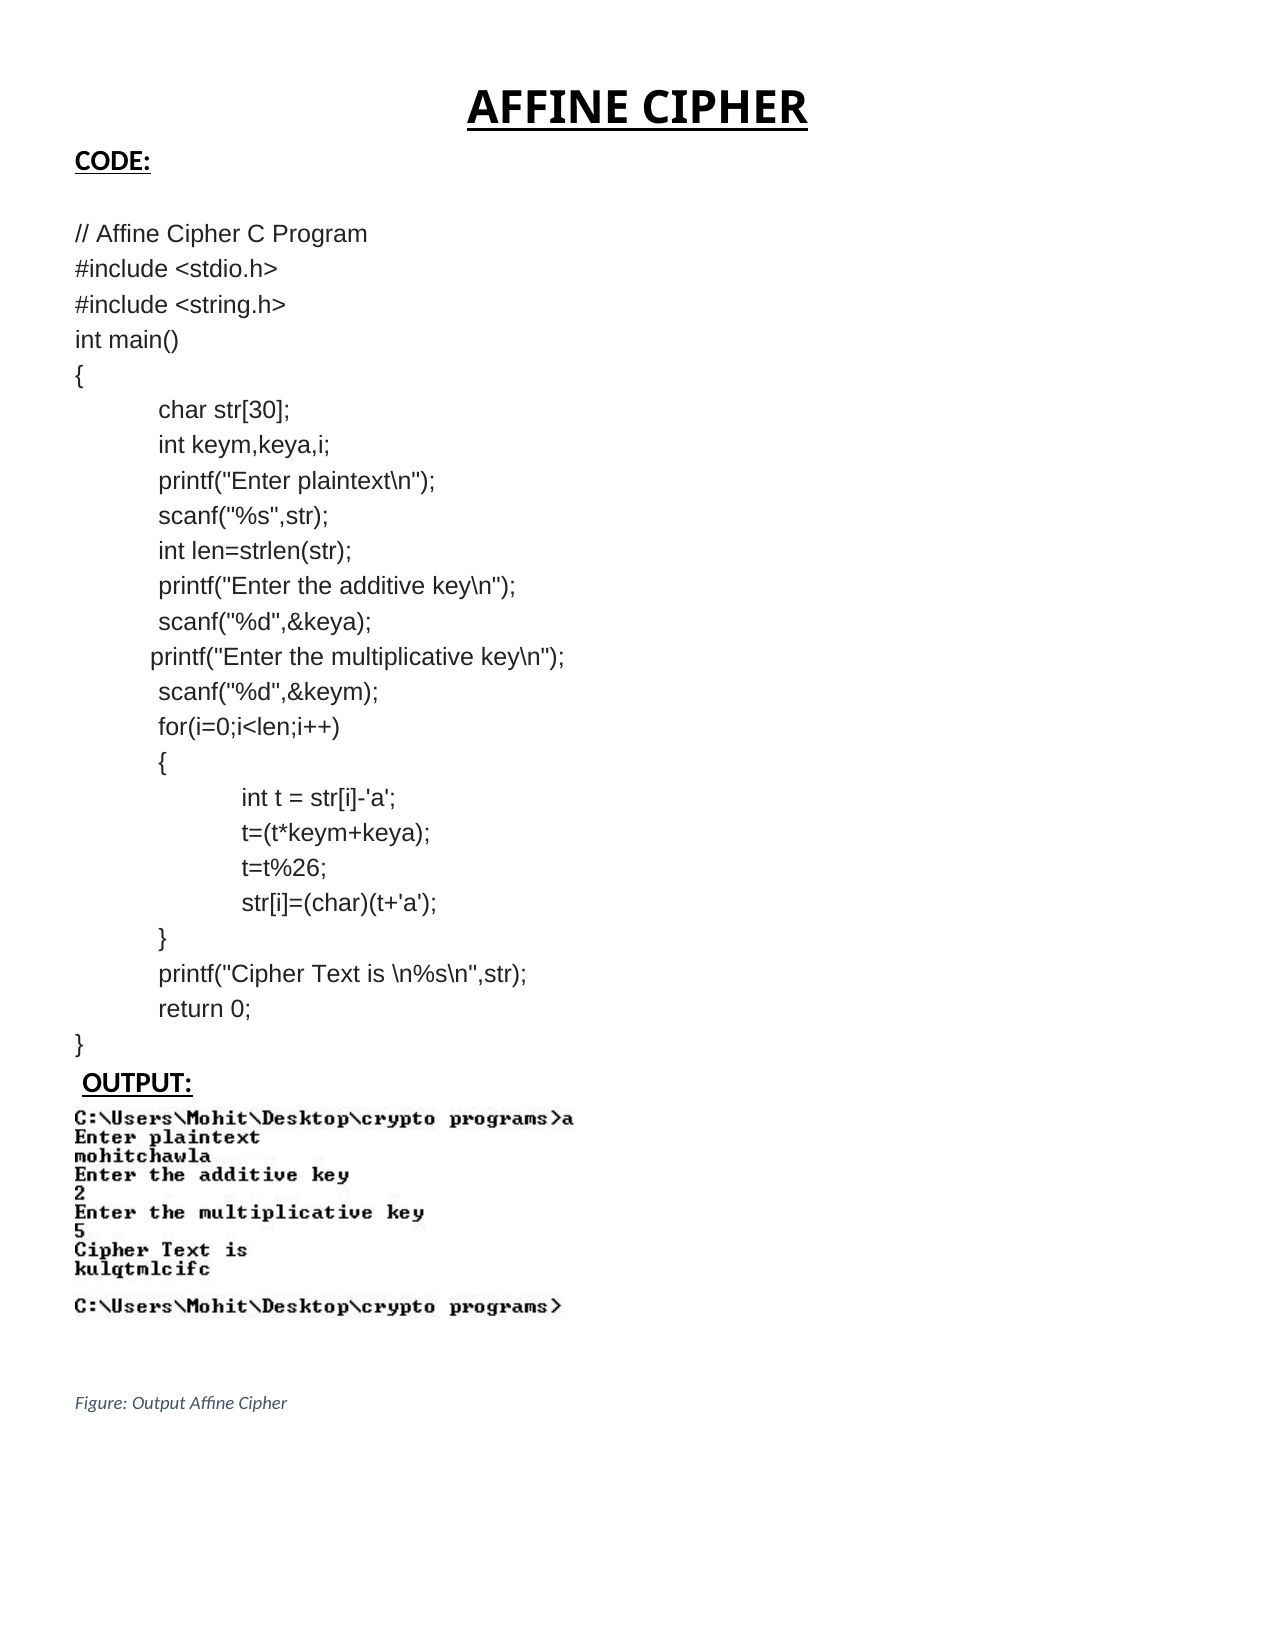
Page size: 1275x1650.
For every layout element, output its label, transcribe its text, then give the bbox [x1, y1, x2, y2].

text CODE: [75, 142, 1200, 178]
text for(i=0;i<len;i++) [75, 712, 1200, 741]
text #include <string.h> [75, 290, 1200, 318]
text #include <stdio.h> [75, 254, 1200, 283]
text scanf("%d",&keya); [75, 607, 1200, 635]
text } [75, 1029, 1200, 1058]
text scanf("%s",str); [75, 501, 1200, 530]
text t=t%26; [75, 853, 1200, 882]
text int keym,keya,i; [75, 431, 1200, 459]
text printf("Enter the additive key\n"); [75, 571, 1200, 600]
text t=(t*keym+keya); [75, 818, 1200, 847]
text printf("Enter plaintext\n"); [75, 466, 1200, 494]
picture [75, 1106, 1077, 1385]
text return 0; [75, 994, 1200, 1023]
text char str[30]; [75, 395, 1200, 424]
text printf("Enter the multiplicative key\n"); [75, 642, 1200, 671]
text { [75, 747, 1200, 776]
text { [75, 360, 1200, 389]
text } [75, 923, 1200, 952]
text str[i]=(char)(t+'a'); [75, 888, 1200, 917]
subtitle AFFINE CIPHER [75, 75, 1200, 137]
text int main() [75, 325, 1200, 354]
text int len=strlen(str); [75, 536, 1200, 565]
text // Affine Cipher C Program [75, 219, 1200, 248]
text printf("Cipher Text is \n%s\n",str); [75, 959, 1200, 987]
text int t = str[i]-'a'; [75, 783, 1200, 811]
text Figure: Output Affine Cipher [75, 1391, 1200, 1414]
text scanf("%d",&keym); [75, 677, 1200, 706]
text OUTPUT: [75, 1064, 1200, 1100]
